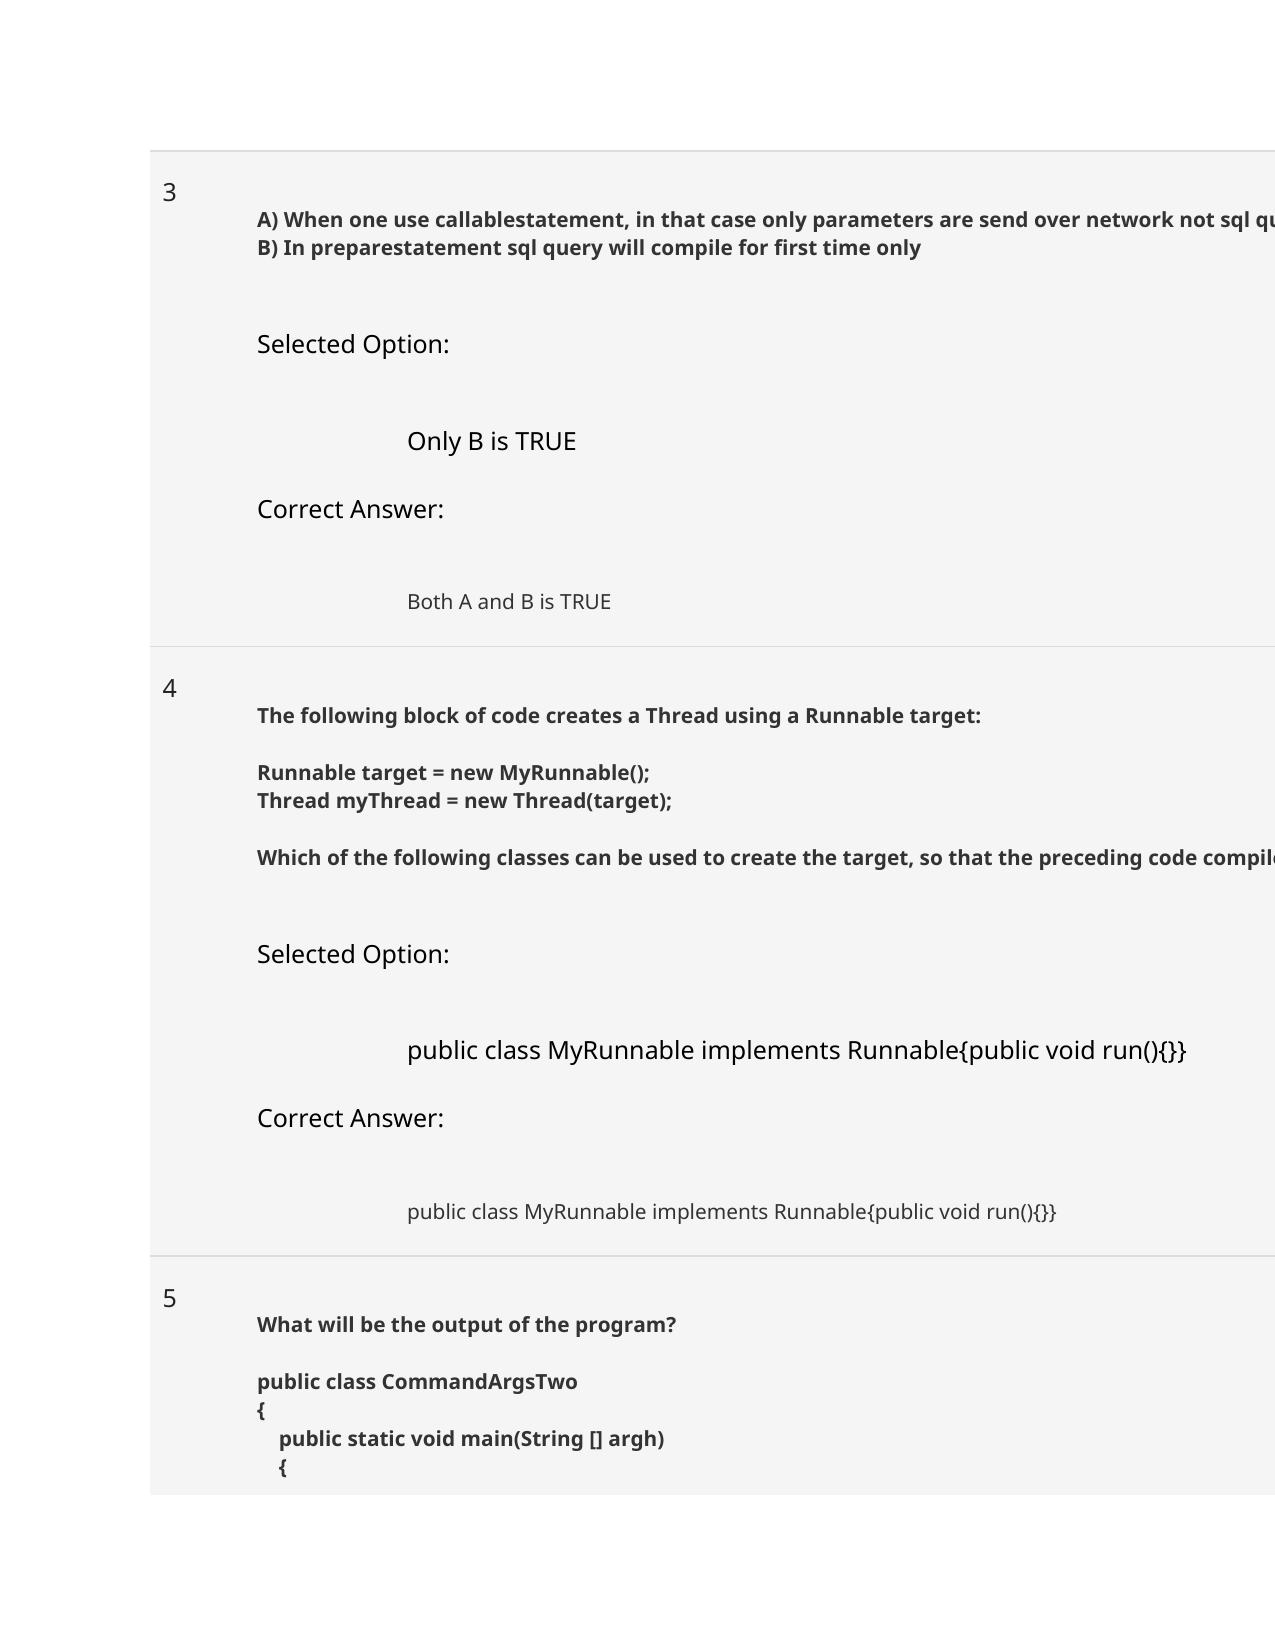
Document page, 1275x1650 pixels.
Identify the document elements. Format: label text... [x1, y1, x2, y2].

table_header 3 [150, 152, 243, 646]
table_header [243, 152, 1275, 646]
table_header [243, 1257, 1275, 1495]
table_header 5 [150, 1257, 243, 1495]
table_cell 4 [150, 647, 243, 1255]
table_cell [243, 647, 1275, 1255]
